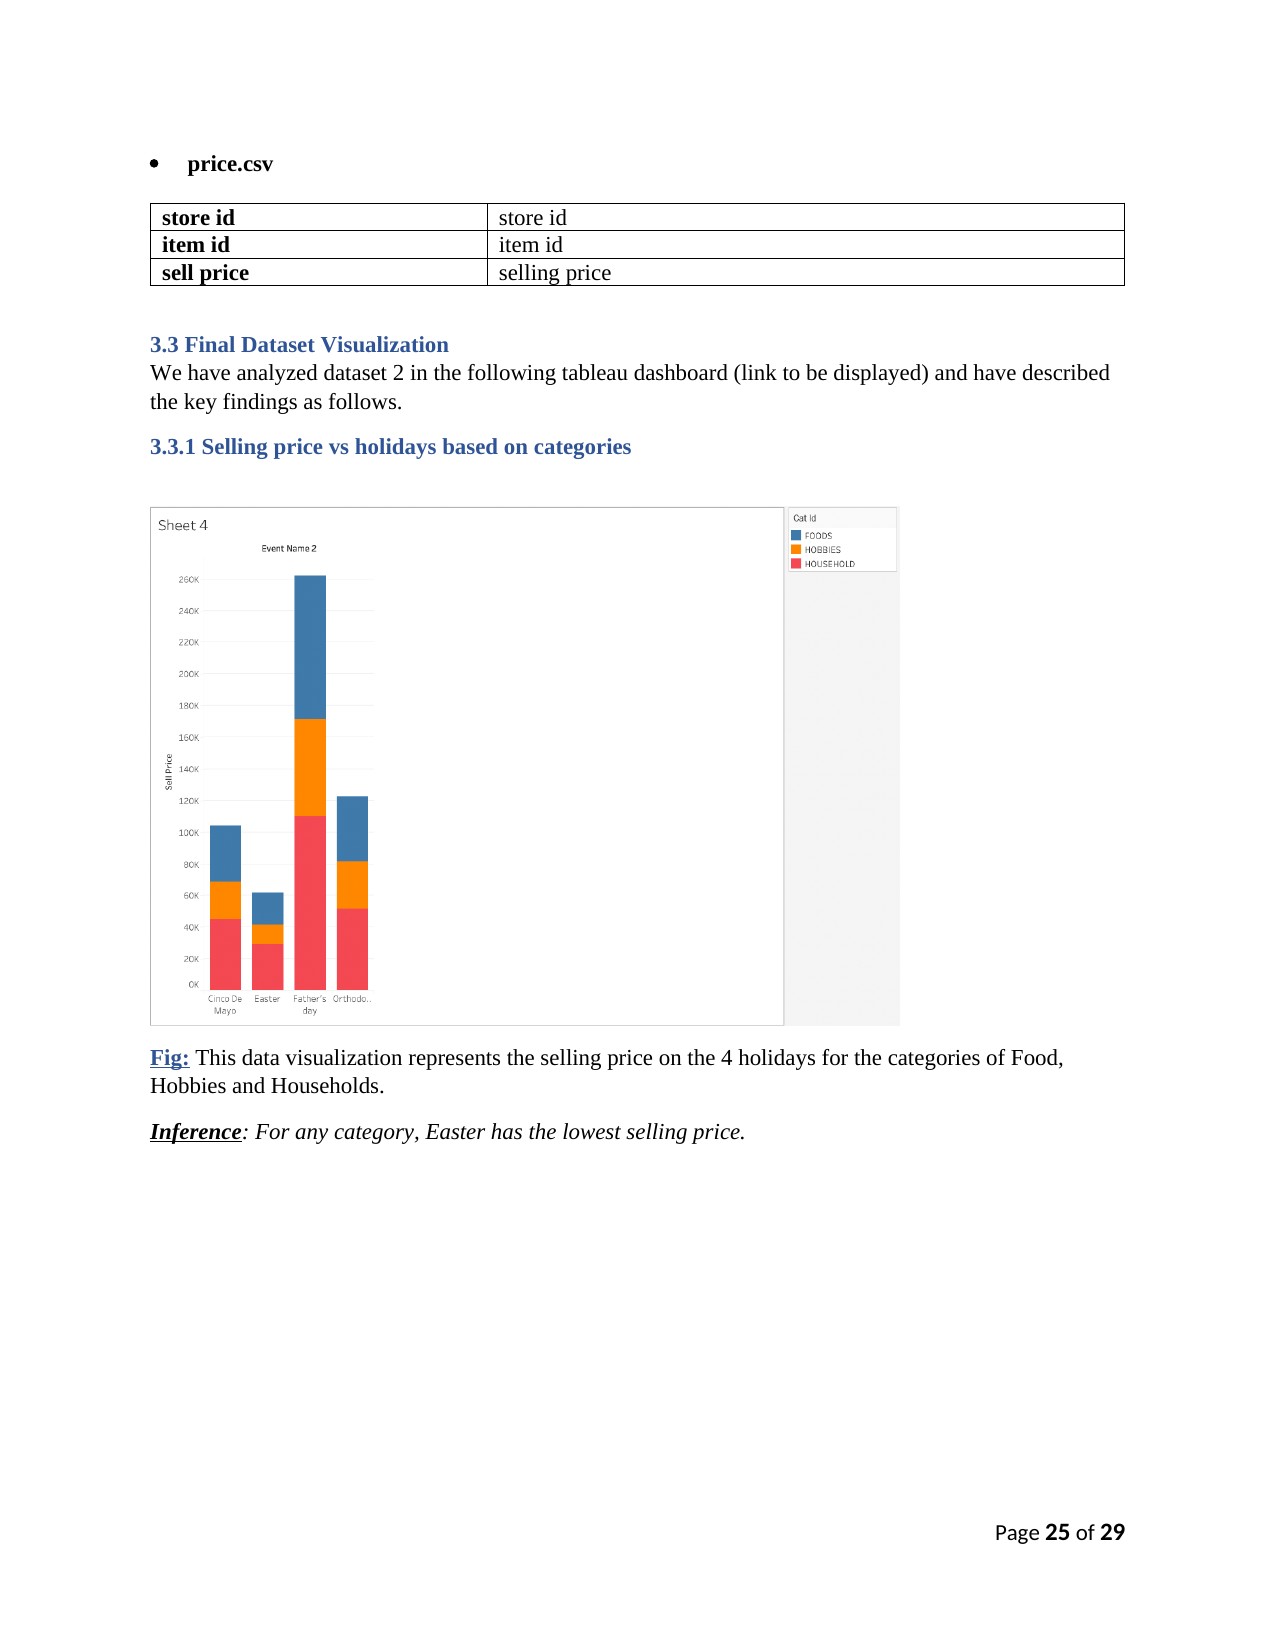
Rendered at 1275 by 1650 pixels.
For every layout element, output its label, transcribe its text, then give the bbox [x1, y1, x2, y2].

table_cell item id [488, 231, 1124, 257]
subtitle 3.3.1 Selling price vs holidays based on categories [150, 433, 1125, 459]
text Inference: For any category, Easter has the lowest selling price. [150, 1118, 1125, 1144]
table_cell item id [151, 231, 487, 257]
picture [150, 506, 901, 1026]
list price.csv [150, 150, 1125, 176]
table_header store id [151, 204, 487, 230]
table_cell sell price [151, 259, 487, 285]
subtitle 3.3 Final Dataset Visualization [150, 331, 1125, 357]
table_header store id [488, 204, 1124, 230]
table_cell selling price [488, 259, 1124, 285]
text Fig: This data visualization represents the selling price on the 4 holidays for the categories of Food, Hobbies and Households. [150, 1044, 1125, 1099]
text We have analyzed dataset 2 in the following tableau dashboard (link to be displayed) and have described the key findings as follows. [150, 359, 1125, 414]
